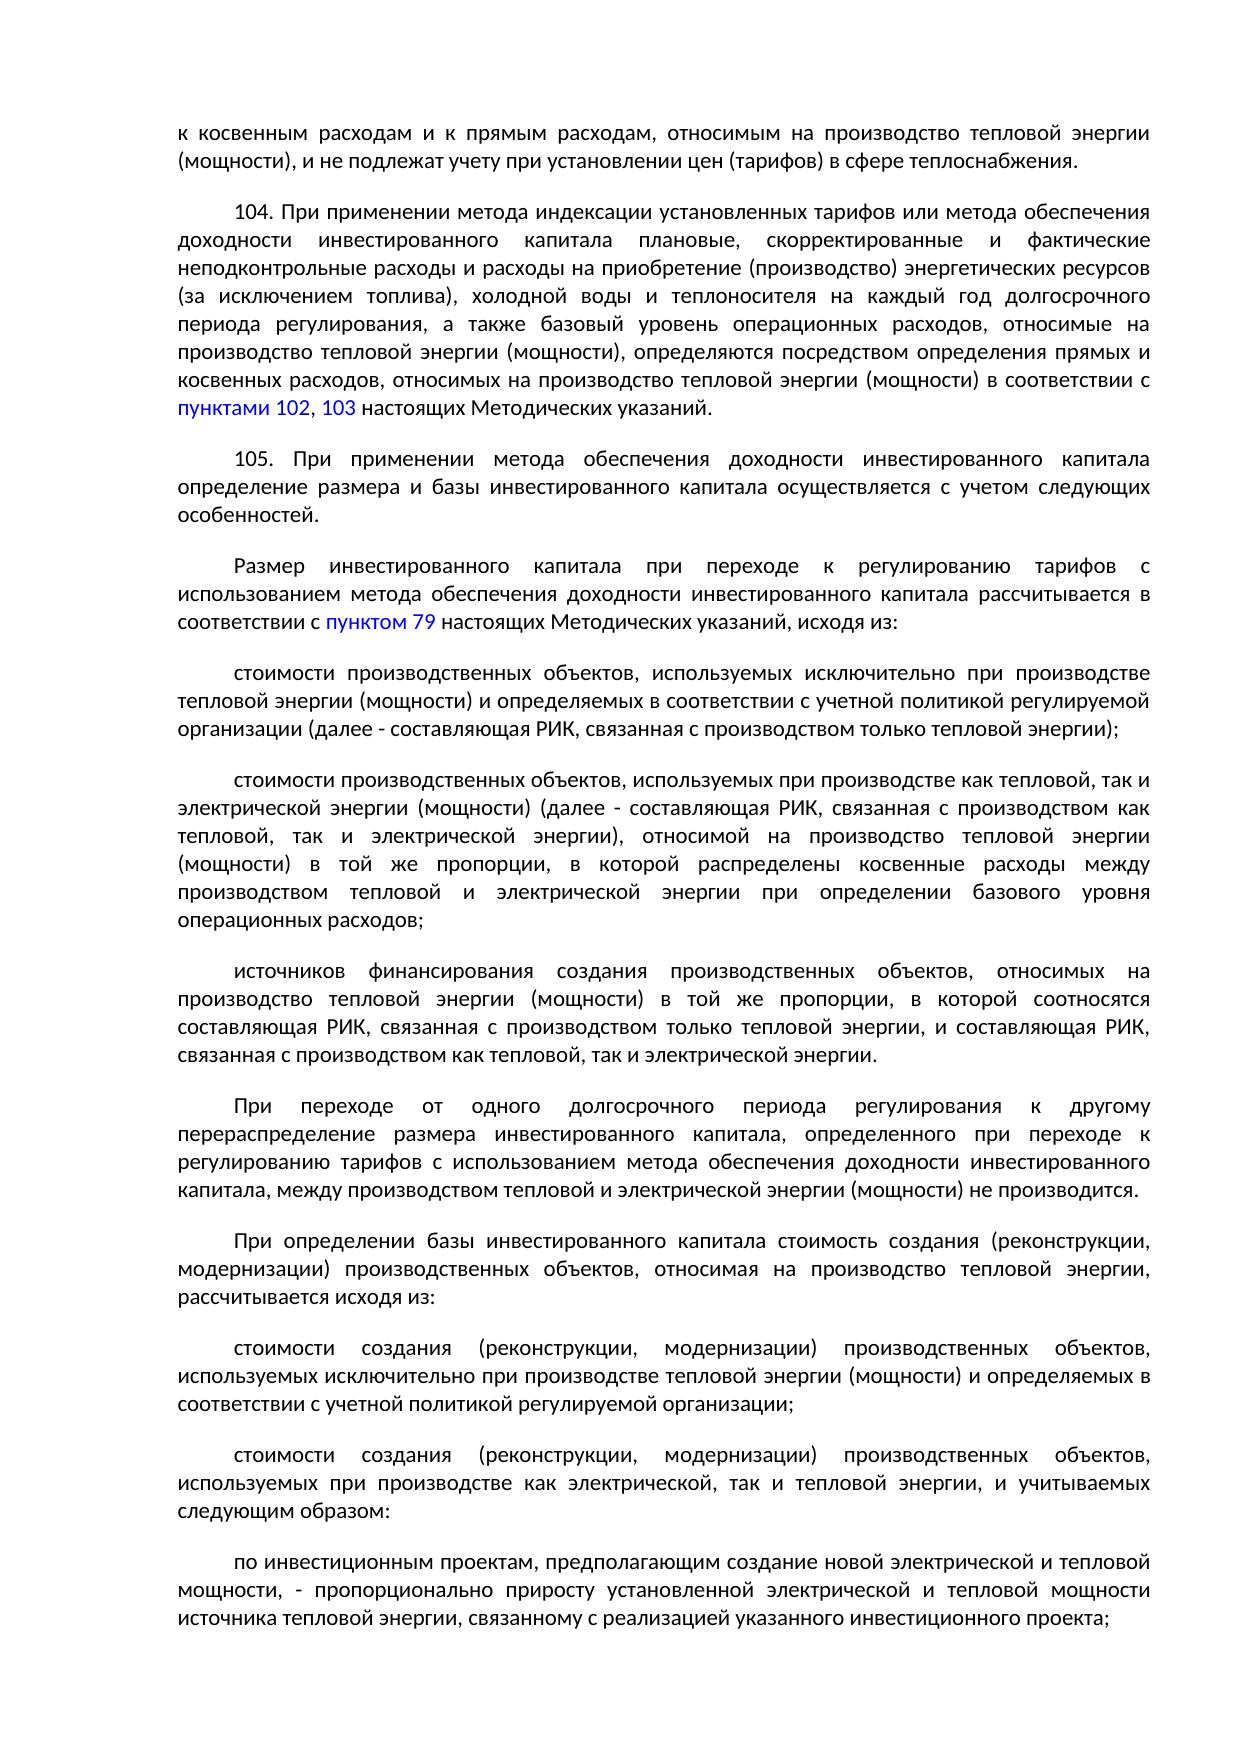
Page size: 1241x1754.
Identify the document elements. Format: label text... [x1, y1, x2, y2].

text по инвестиционным проектам, предполагающим создание новой электрической и тепловой мощности, - пропорционально приросту установленной электрической и тепловой мощности источника тепловой энергии, связанному с реализацией указанного инвестиционного проекта; [177, 1547, 1152, 1631]
text 105. При применении метода обеспечения доходности инвестированного капитала определение размера и базы инвестированного капитала осуществляется с учетом следующих особенностей. [177, 444, 1152, 528]
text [177, 118, 1152, 174]
text Размер инвестированного капитала при переходе к регулированию тарифов с использованием метода обеспечения доходности инвестированного капитала рассчитывается в соответствии с пунктом 79 настоящих Методических указаний, исходя из: [177, 551, 1152, 635]
text стоимости производственных объектов, используемых при производстве как тепловой, так и электрической энергии (мощности) (далее - составляющая РИК, связанная с производством как тепловой, так и электрической энергии), относимой на производство тепловой энергии (мощности) в той же пропорции, в которой распределены косвенные расходы между производством тепловой и электрической энергии при определении базового уровня операционных расходов; [177, 765, 1152, 933]
text При переходе от одного долгосрочного периода регулирования к другому перераспределение размера инвестированного капитала, определенного при переходе к регулированию тарифов с использованием метода обеспечения доходности инвестированного капитала, между производством тепловой и электрической энергии (мощности) не производится. [177, 1091, 1152, 1203]
text 104. При применении метода индексации установленных тарифов или метода обеспечения доходности инвестированного капитала плановые, скорректированные и фактические неподконтрольные расходы и расходы на приобретение (производство) энергетических ресурсов (за исключением топлива), холодной воды и теплоносителя на каждый год долгосрочного периода регулирования, а также базовый уровень операционных расходов, относимые на производство тепловой энергии (мощности), определяются посредством определения прямых и косвенных расходов, относимых на производство тепловой энергии (мощности) в соответствии с пунктами 102, 103 настоящих Методических указаний. [177, 197, 1152, 421]
text источников финансирования создания производственных объектов, относимых на производство тепловой энергии (мощности) в той же пропорции, в которой соотносятся составляющая РИК, связанная с производством только тепловой энергии, и составляющая РИК, связанная с производством как тепловой, так и электрической энергии. [177, 956, 1152, 1068]
text стоимости производственных объектов, используемых исключительно при производстве тепловой энергии (мощности) и определяемых в соответствии с учетной политикой регулируемой организации (далее - составляющая РИК, связанная с производством только тепловой энергии); [177, 658, 1152, 742]
text стоимости создания (реконструкции, модернизации) производственных объектов, используемых исключительно при производстве тепловой энергии (мощности) и определяемых в соответствии с учетной политикой регулируемой организации; [177, 1333, 1152, 1417]
text стоимости создания (реконструкции, модернизации) производственных объектов, используемых при производстве как электрической, так и тепловой энергии, и учитываемых следующим образом: [177, 1440, 1152, 1524]
text При определении базы инвестированного капитала стоимость создания (реконструкции, модернизации) производственных объектов, относимая на производство тепловой энергии, рассчитывается исходя из: [177, 1226, 1152, 1310]
